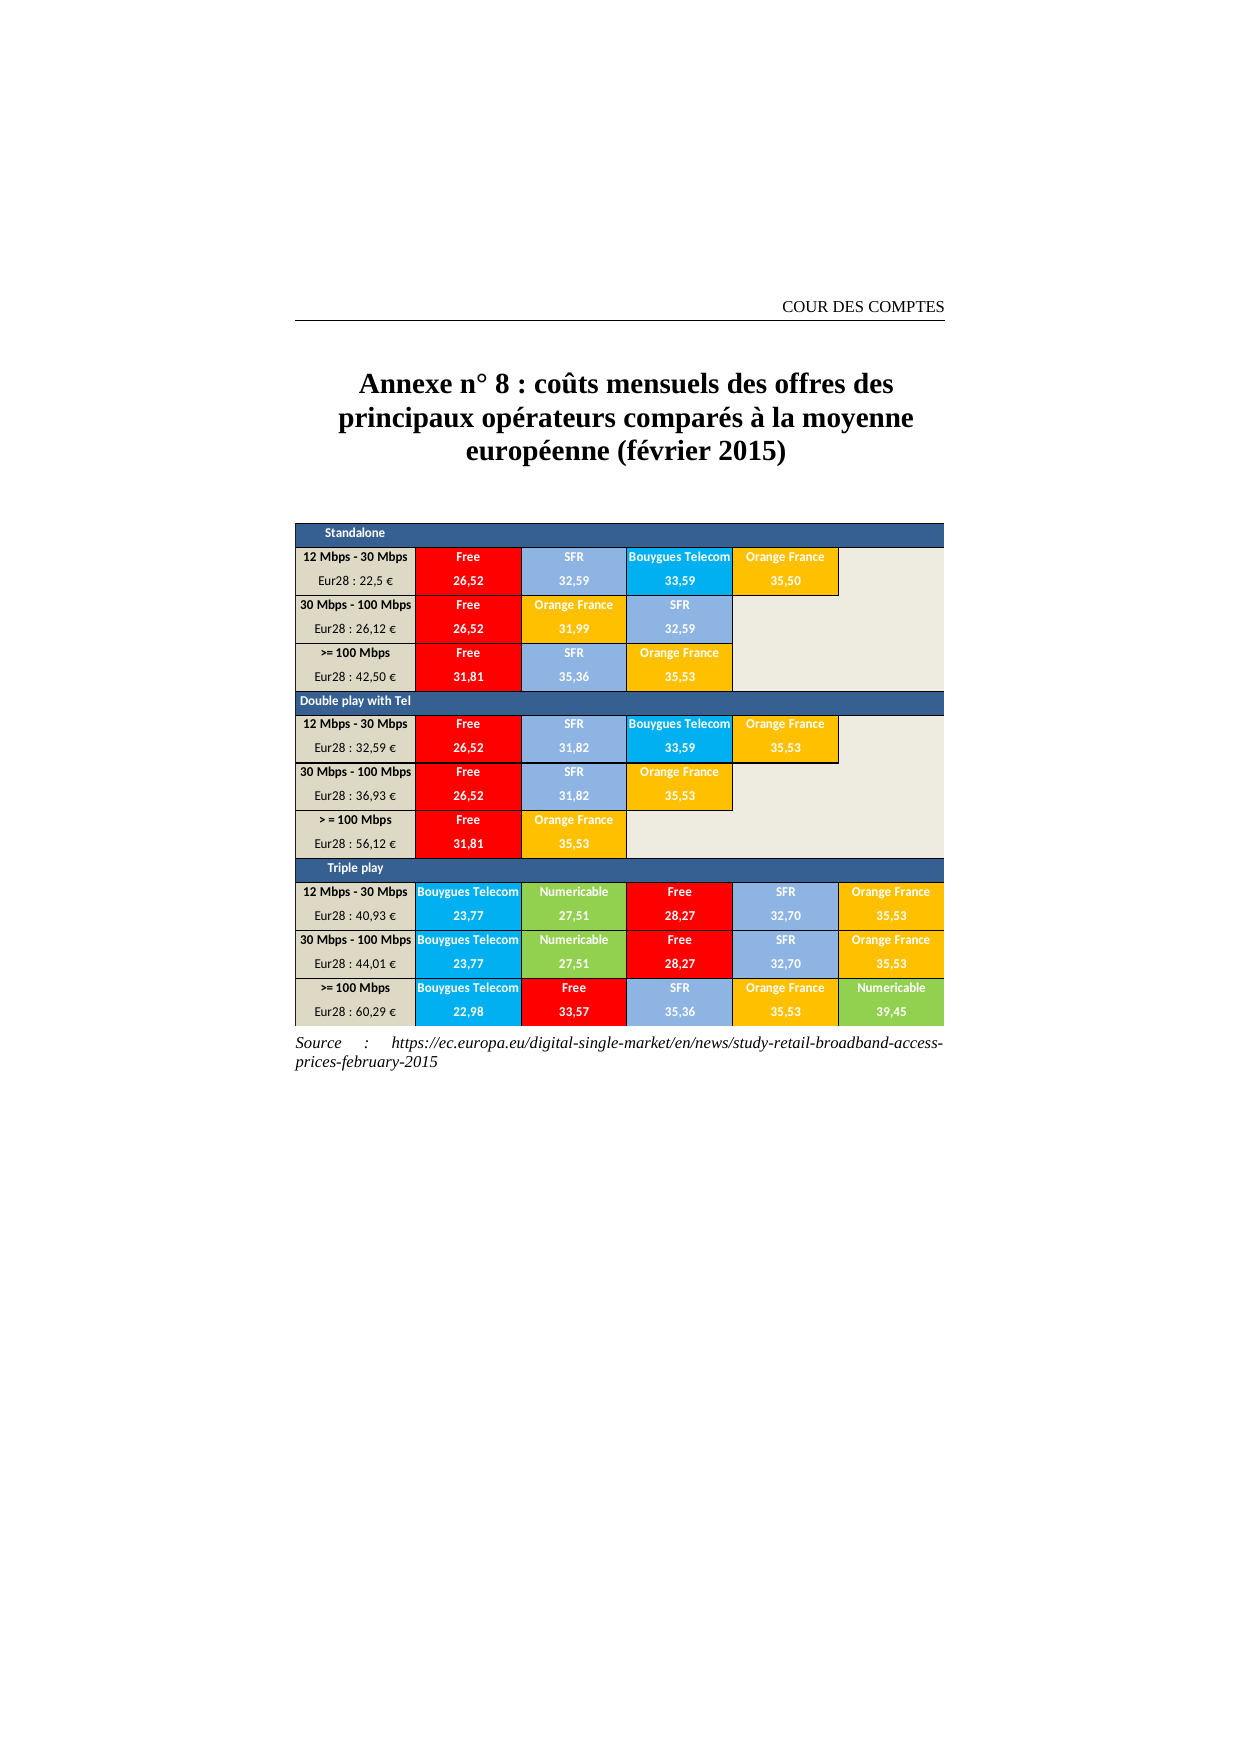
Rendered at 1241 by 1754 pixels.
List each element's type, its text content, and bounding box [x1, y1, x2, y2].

text Source : https://ec.europa.eu/digital-single-market/en/news/study-retail-broadband-access-prices-february-2015 [295, 1033, 945, 1071]
text coûts mensuels des offres des principaux opérateurs comparés à la moyenne européenne (février 2015) [307, 366, 945, 467]
